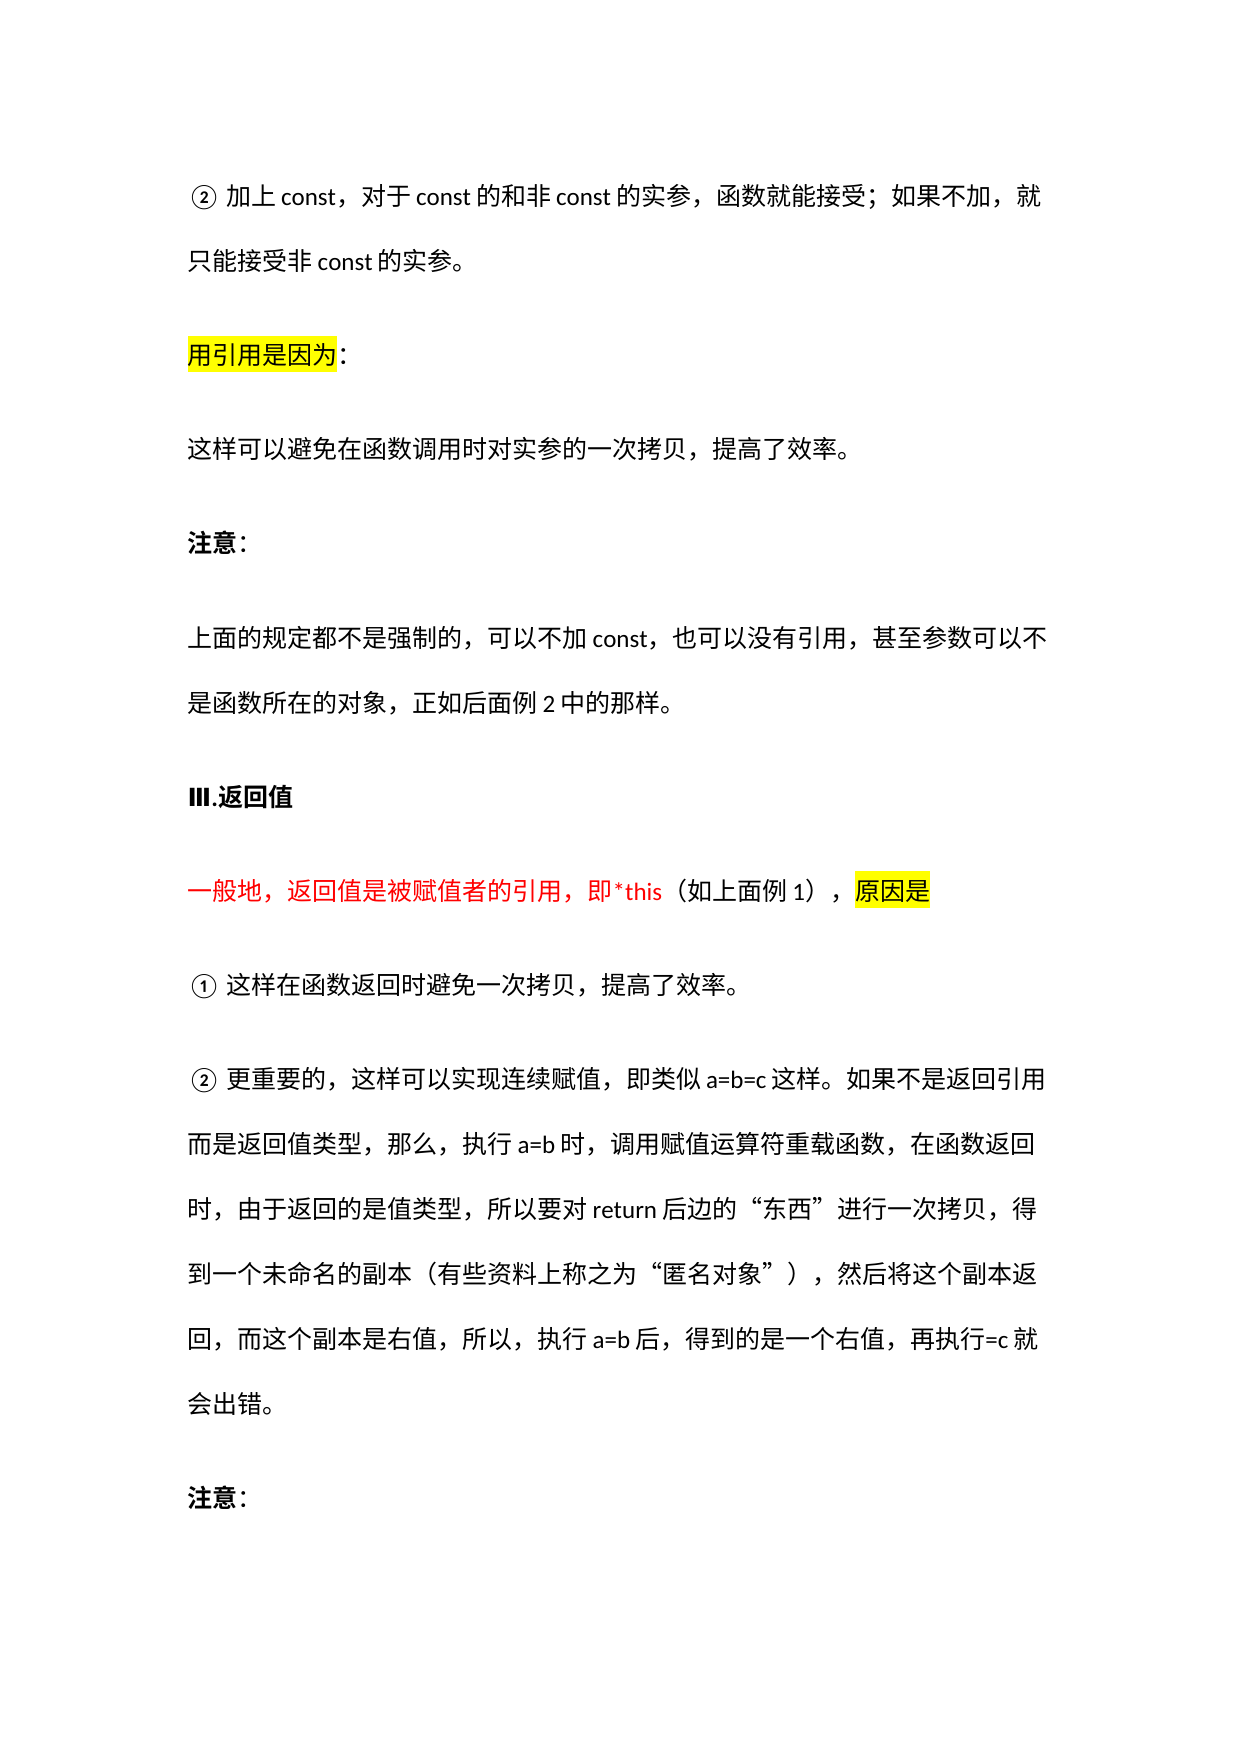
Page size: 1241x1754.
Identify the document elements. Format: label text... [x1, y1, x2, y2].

text 上面的规定都不是强制的，可以不加const，也可以没有引用，甚至参数可以不是函数所在的对象，正如后面例2中的那样。 [187, 604, 1053, 734]
text ②加上const，对于const的和非const的实参，函数就能接受；如果不加，就只能接受非const的实参。 [187, 162, 1053, 292]
text ②更重要的，这样可以实现连续赋值，即类似a=b=c这样。如果不是返回引用而是返回值类型，那么，执行a=b时，调用赋值运算符重载函数，在函数返回时，由于返回的是值类型，所以要对return后边的“东西”进行一次拷贝，得到一个未命名的副本（有些资料上称之为“匿名对象”），然后将这个副本返回，而这个副本是右值，所以，执行a=b后，得到的是一个右值，再执行=c就会出错。 [187, 1045, 1053, 1435]
text 一般地，返回值是被赋值者的引用，即*this（如上面例1），原因是 [187, 857, 1053, 922]
text 注意： [187, 1464, 1053, 1529]
text 用引用是因为： [187, 321, 1053, 386]
text Ⅲ.返回值 [187, 763, 1053, 828]
text ①这样在函数返回时避免一次拷贝，提高了效率。 [187, 951, 1053, 1016]
text 注意： [187, 509, 1053, 574]
text 这样可以避免在函数调用时对实参的一次拷贝，提高了效率。 [187, 415, 1053, 480]
